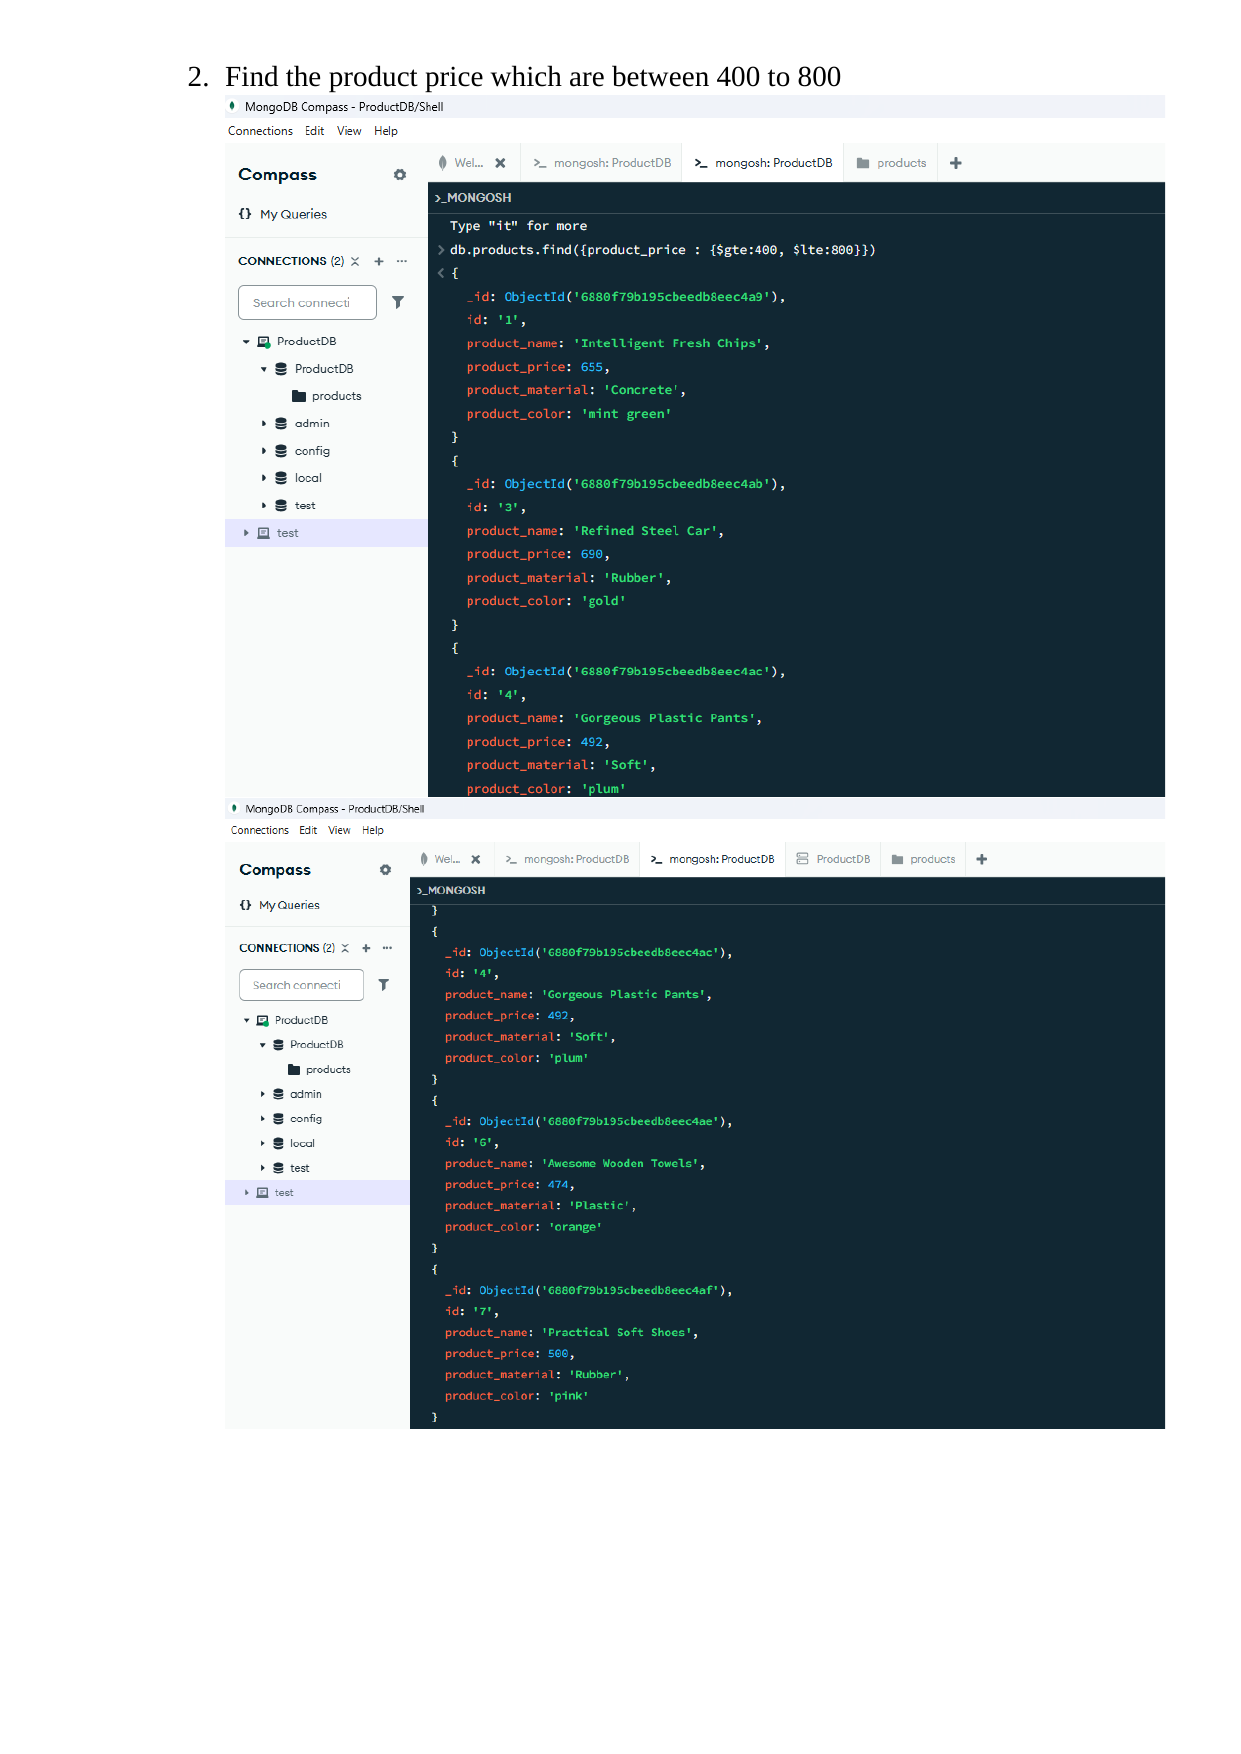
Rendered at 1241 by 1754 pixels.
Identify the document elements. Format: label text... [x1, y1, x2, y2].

picture [225, 95, 1166, 797]
list Find the product price which are between 400 to 800 [187, 59, 1090, 93]
picture [225, 798, 1166, 1429]
